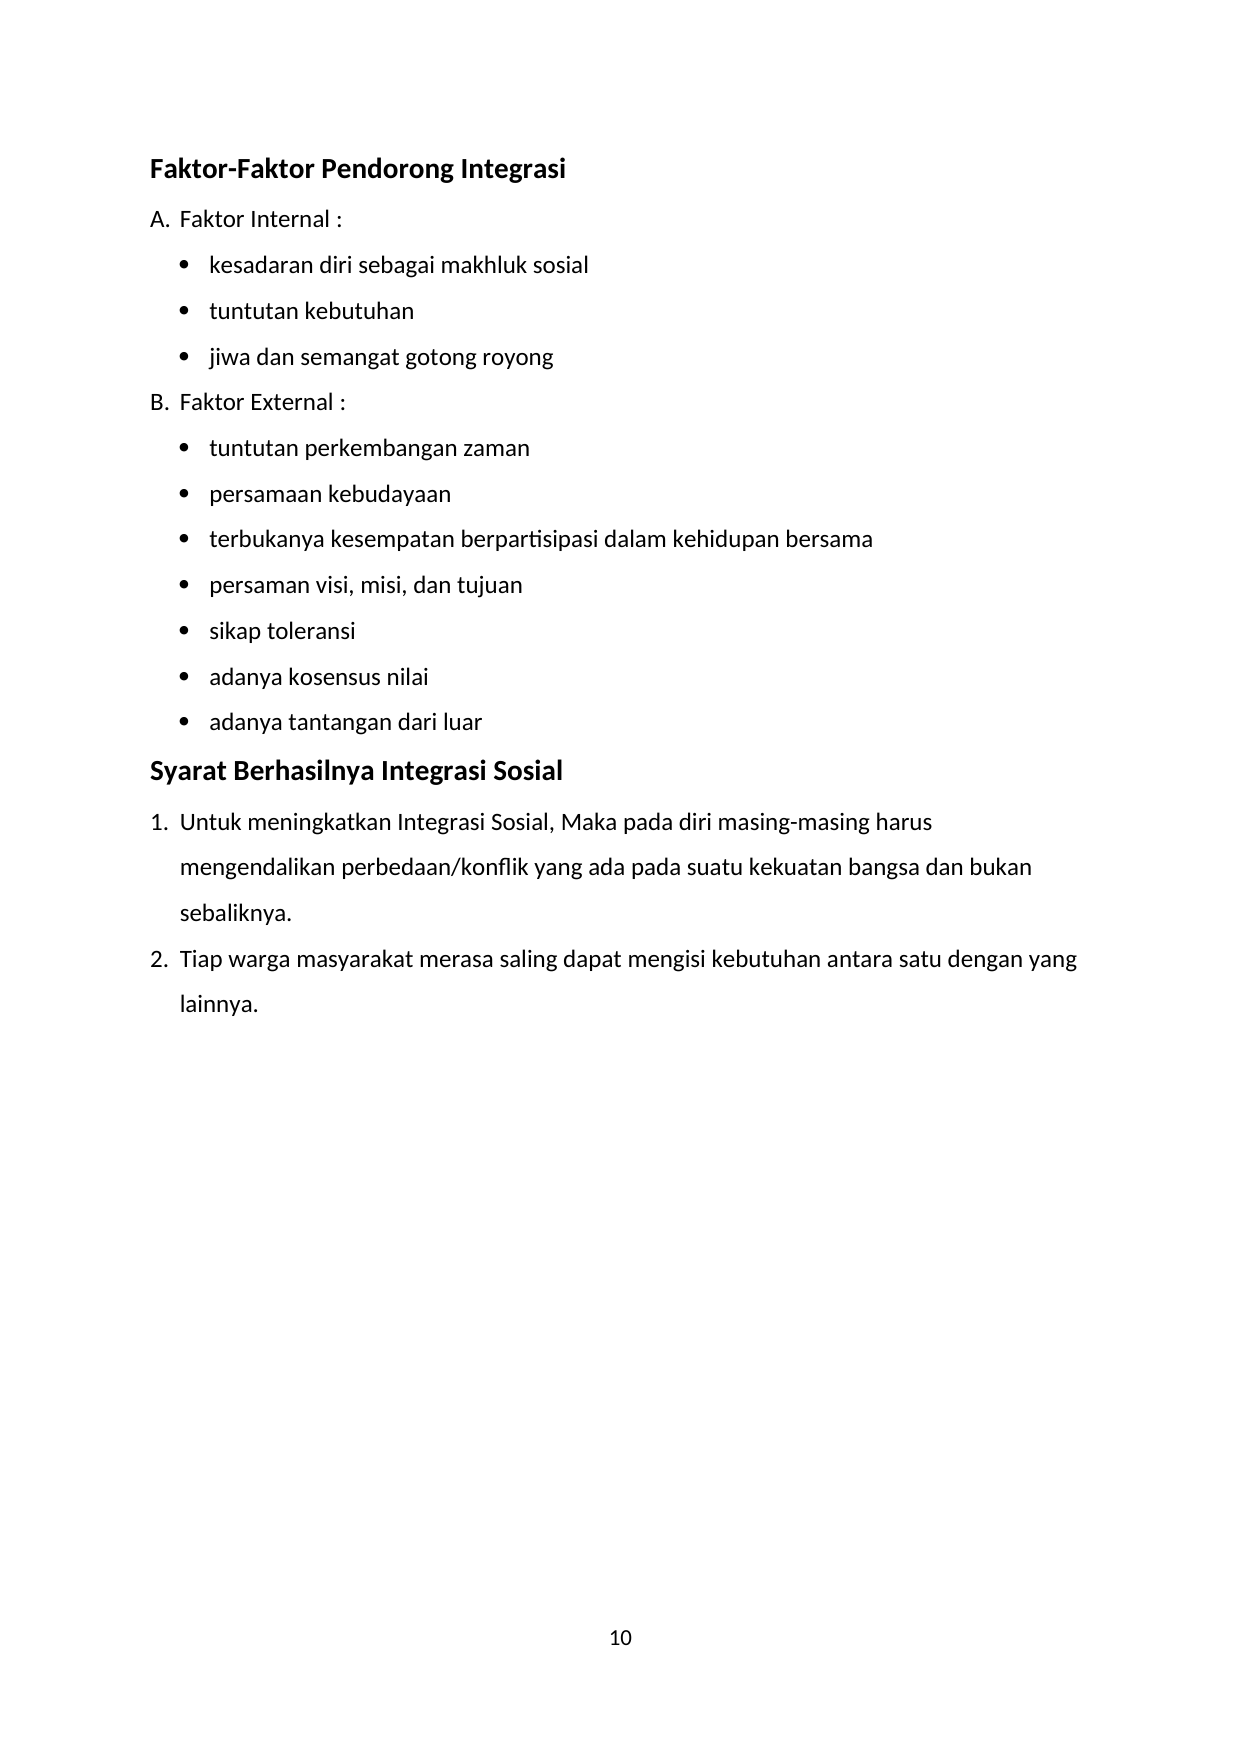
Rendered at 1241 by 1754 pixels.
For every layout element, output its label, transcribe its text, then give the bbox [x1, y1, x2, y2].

list tuntutan kebutuhan [179, 295, 1090, 325]
list adanya kosensus nilai [179, 661, 1090, 691]
text Syarat Berhasilnya Integrasi Sosial [150, 752, 1090, 788]
list tuntutan perkembangan zaman [179, 432, 1090, 463]
list jiwa dan semangat gotong royong [179, 341, 1090, 371]
list kesadaran diri sebagai makhluk sosial [179, 249, 1090, 280]
list persaman visi, misi, dan tujuan [179, 569, 1090, 600]
list persamaan kebudayaan [179, 478, 1090, 508]
list Tiap warga masyarakat merasa saling dapat mengisi kebutuhan antara satu dengan yang lainnya. [150, 943, 1090, 1019]
list sikap toleransi [179, 615, 1090, 646]
list adanya tantangan dari luar [179, 706, 1090, 737]
list Untuk meningkatkan Integrasi Sosial, Maka pada diri masing-masing harus mengendalikan perbedaan/konflik yang ada pada suatu kekuatan bangsa dan bukan sebaliknya. [150, 806, 1090, 928]
text Faktor-Faktor Pendorong Integrasi [150, 150, 1090, 186]
list Faktor External : [150, 386, 1090, 417]
list Faktor Internal : [150, 203, 1090, 234]
list terbukanya kesempatan berpartisipasi dalam kehidupan bersama [179, 523, 1090, 554]
